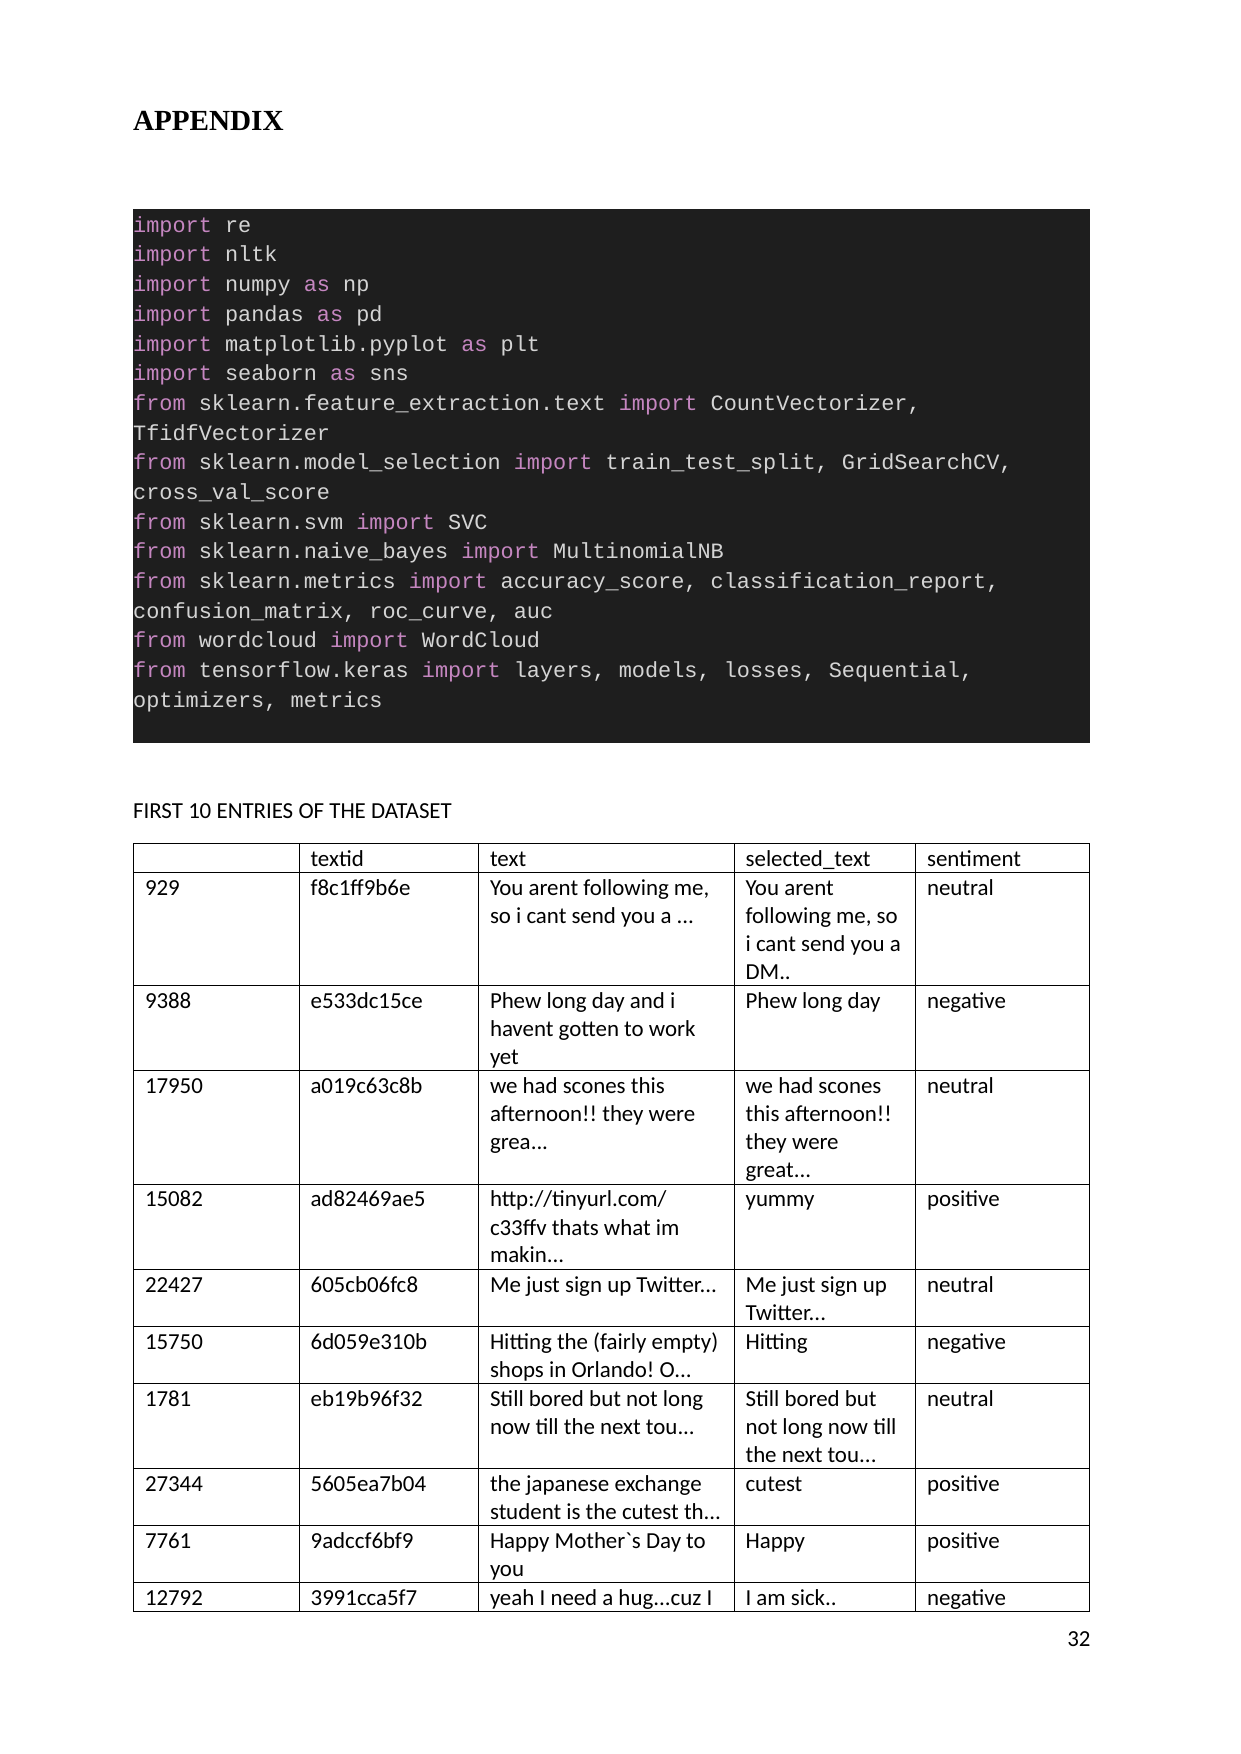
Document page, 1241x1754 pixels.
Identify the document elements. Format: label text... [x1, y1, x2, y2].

table_cell Phew long day and i havent gotten to work yet [479, 986, 734, 1070]
text import matplotlib.pyplot as plt [133, 328, 1090, 357]
text from sklearn.naive_bayes import MultinomialNB [133, 536, 1090, 565]
table_cell Happy Mother`s Day to you [479, 1526, 734, 1582]
table_cell eb19b96f32 [300, 1384, 478, 1468]
table_cell 15082 [134, 1185, 299, 1269]
table_cell 1781 [134, 1384, 299, 1468]
table_cell Still bored but not long now till the next tou... [735, 1384, 915, 1468]
table_cell positive [916, 1526, 1089, 1582]
text import nltk [133, 239, 1090, 268]
table_cell Me just sign up Twitter... [735, 1270, 915, 1326]
table_cell ad82469ae5 [300, 1185, 478, 1269]
table_cell 22427 [134, 1270, 299, 1326]
table_cell 9adccf6bf9 [300, 1526, 478, 1582]
table_cell I am sick.. [735, 1583, 915, 1611]
text import seaborn as sns [133, 357, 1090, 387]
table_cell 12792 [134, 1583, 299, 1611]
text FIRST 10 ENTRIES OF THE DATASET [133, 796, 1090, 824]
table_cell 9388 [134, 986, 299, 1070]
table_header [134, 844, 299, 872]
table_header text [479, 844, 734, 872]
table_cell the japanese exchange student is the cutest th... [479, 1469, 734, 1525]
text import numpy as np [133, 268, 1090, 298]
table_cell f8c1ff9b6e [300, 873, 478, 985]
table_cell Happy [735, 1526, 915, 1582]
table_cell e533dc15ce [300, 986, 478, 1070]
table_cell neutral [916, 1270, 1089, 1326]
table_cell neutral [916, 873, 1089, 985]
table_cell 15750 [134, 1327, 299, 1383]
table_cell cutest [735, 1469, 915, 1525]
table_cell Hitting the (fairly empty) shops in Orlando! O... [479, 1327, 734, 1383]
table_cell negative [916, 986, 1089, 1070]
table_cell Hitting [735, 1327, 915, 1383]
text from sklearn.feature_extraction.text import CountVectorizer, TfidfVectorizer [133, 387, 1090, 447]
table_cell You arent following me, so i cant send you a DM.. [735, 873, 915, 985]
table_cell 3991cca5f7 [300, 1583, 478, 1611]
text from sklearn.model_selection import train_test_split, GridSearchCV, cross_val_score [133, 447, 1090, 506]
table_cell 5605ea7b04 [300, 1469, 478, 1525]
table_header sentiment [916, 844, 1089, 872]
table_cell 7761 [134, 1526, 299, 1582]
text from tensorflow.keras import layers, models, losses, Sequential, optimizers, metrics [133, 654, 1090, 714]
table_cell Still bored but not long now till the next tou... [479, 1384, 734, 1468]
table_cell a019c63c8b [300, 1071, 478, 1183]
table_cell neutral [916, 1384, 1089, 1468]
table_cell positive [916, 1185, 1089, 1269]
table_cell yummy [735, 1185, 915, 1269]
text from sklearn.svm import SVC [133, 506, 1090, 536]
text APPENDIX [133, 103, 1090, 137]
table_cell negative [916, 1327, 1089, 1383]
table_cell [479, 1583, 734, 1611]
table_cell 605cb06fc8 [300, 1270, 478, 1326]
table_cell we had scones this afternoon!! they were grea... [479, 1071, 734, 1183]
table_cell Phew long day [735, 986, 915, 1070]
table_cell we had scones this afternoon!! they were great... [735, 1071, 915, 1183]
table_cell 6d059e310b [300, 1327, 478, 1383]
table_cell Me just sign up Twitter... [479, 1270, 734, 1326]
table_cell neutral [916, 1071, 1089, 1183]
table_cell positive [916, 1469, 1089, 1525]
text import re [133, 209, 1090, 239]
table_cell http://tinyurl.com/c33ffv thats what im makin... [479, 1185, 734, 1269]
table_cell 17950 [134, 1071, 299, 1183]
table_cell 929 [134, 873, 299, 985]
text import pandas as pd [133, 298, 1090, 328]
table_cell You arent following me, so i cant send you a ... [479, 873, 734, 985]
table_header textid [300, 844, 478, 872]
table_cell 27344 [134, 1469, 299, 1525]
table_header selected_text [735, 844, 915, 872]
text from sklearn.metrics import accuracy_score, classification_report, confusion_matrix, roc_curve, auc [133, 565, 1090, 625]
text from wordcloud import WordCloud [133, 625, 1090, 654]
table_cell negative [916, 1583, 1089, 1611]
